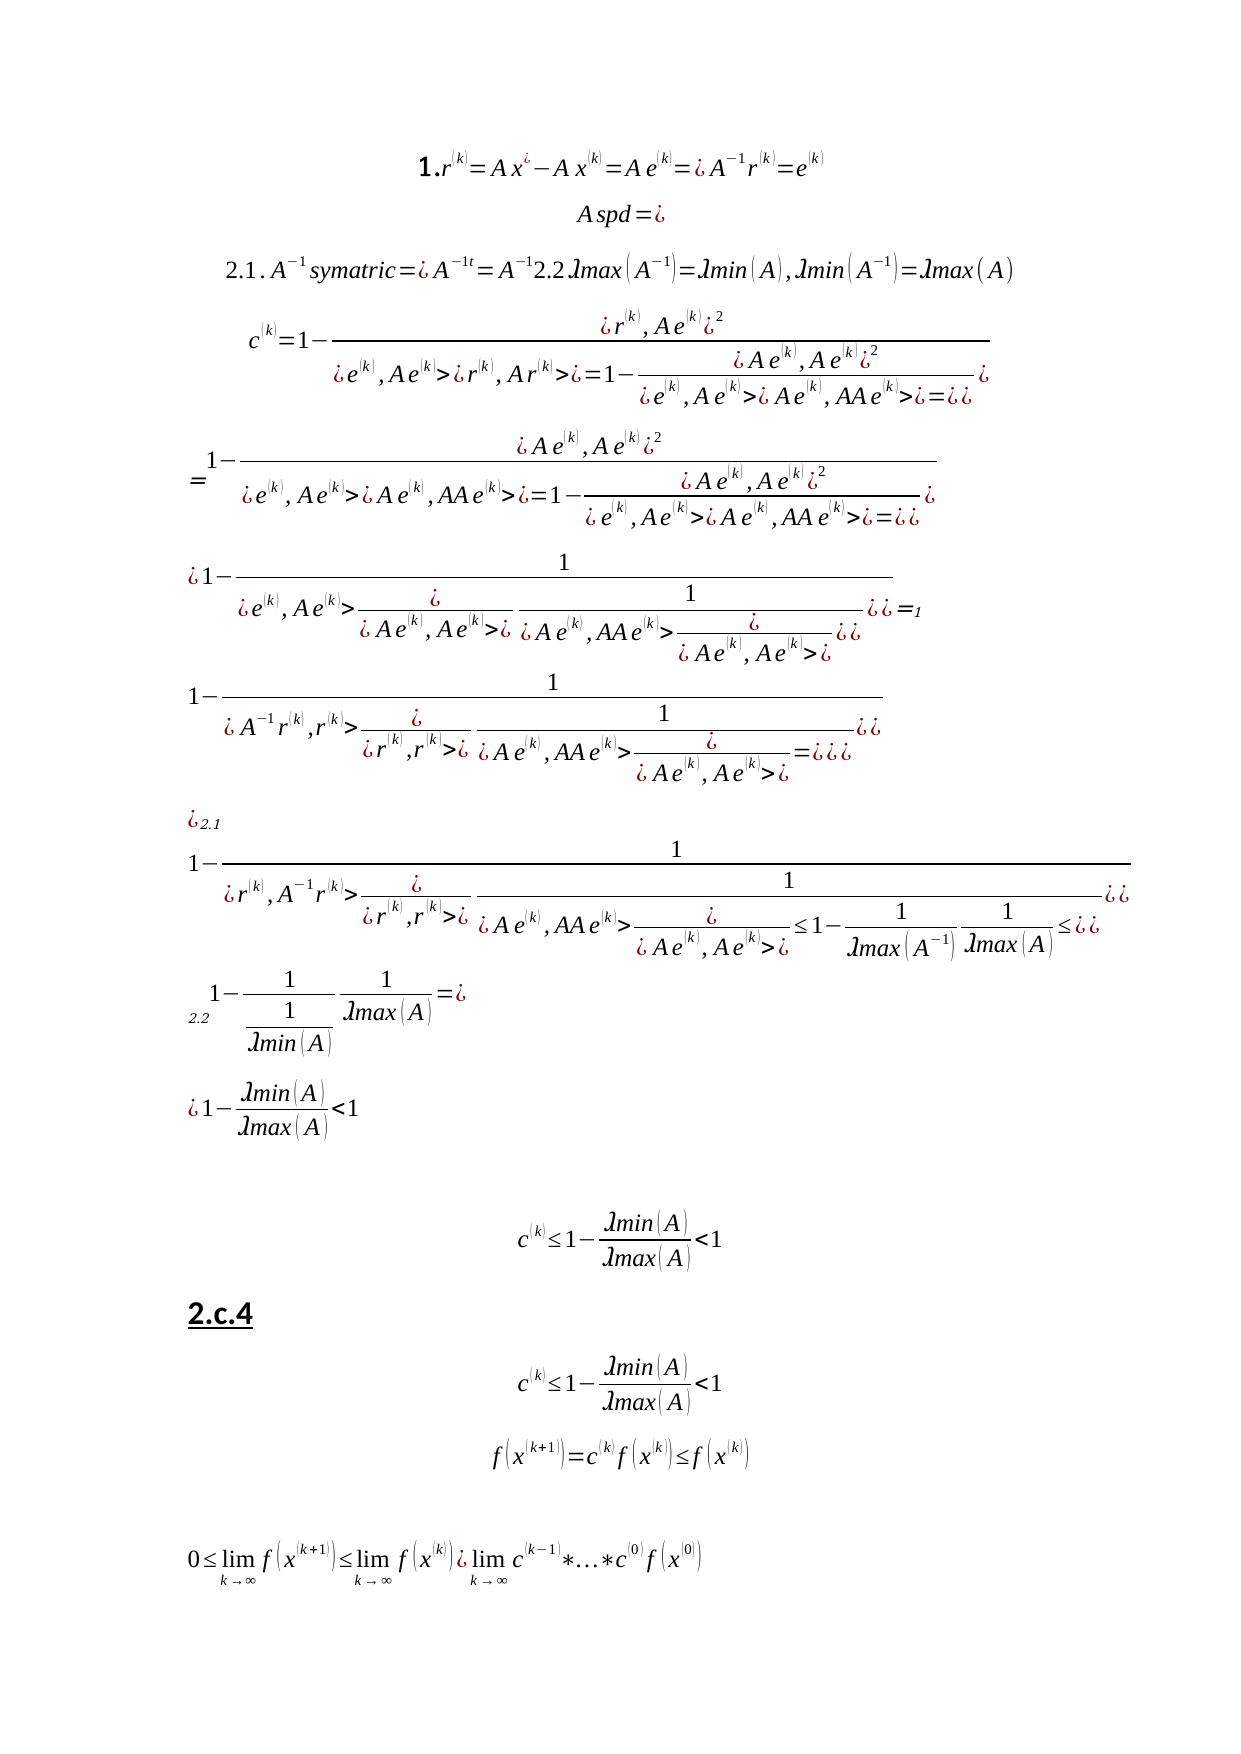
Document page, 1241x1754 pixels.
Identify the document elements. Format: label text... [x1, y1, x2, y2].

text 1. [187, 150, 1053, 181]
text = [187, 428, 1053, 530]
text =1 [187, 549, 1053, 786]
text 2.1 2.2 [187, 805, 1053, 1059]
text 2.c.4 [187, 1292, 1053, 1333]
